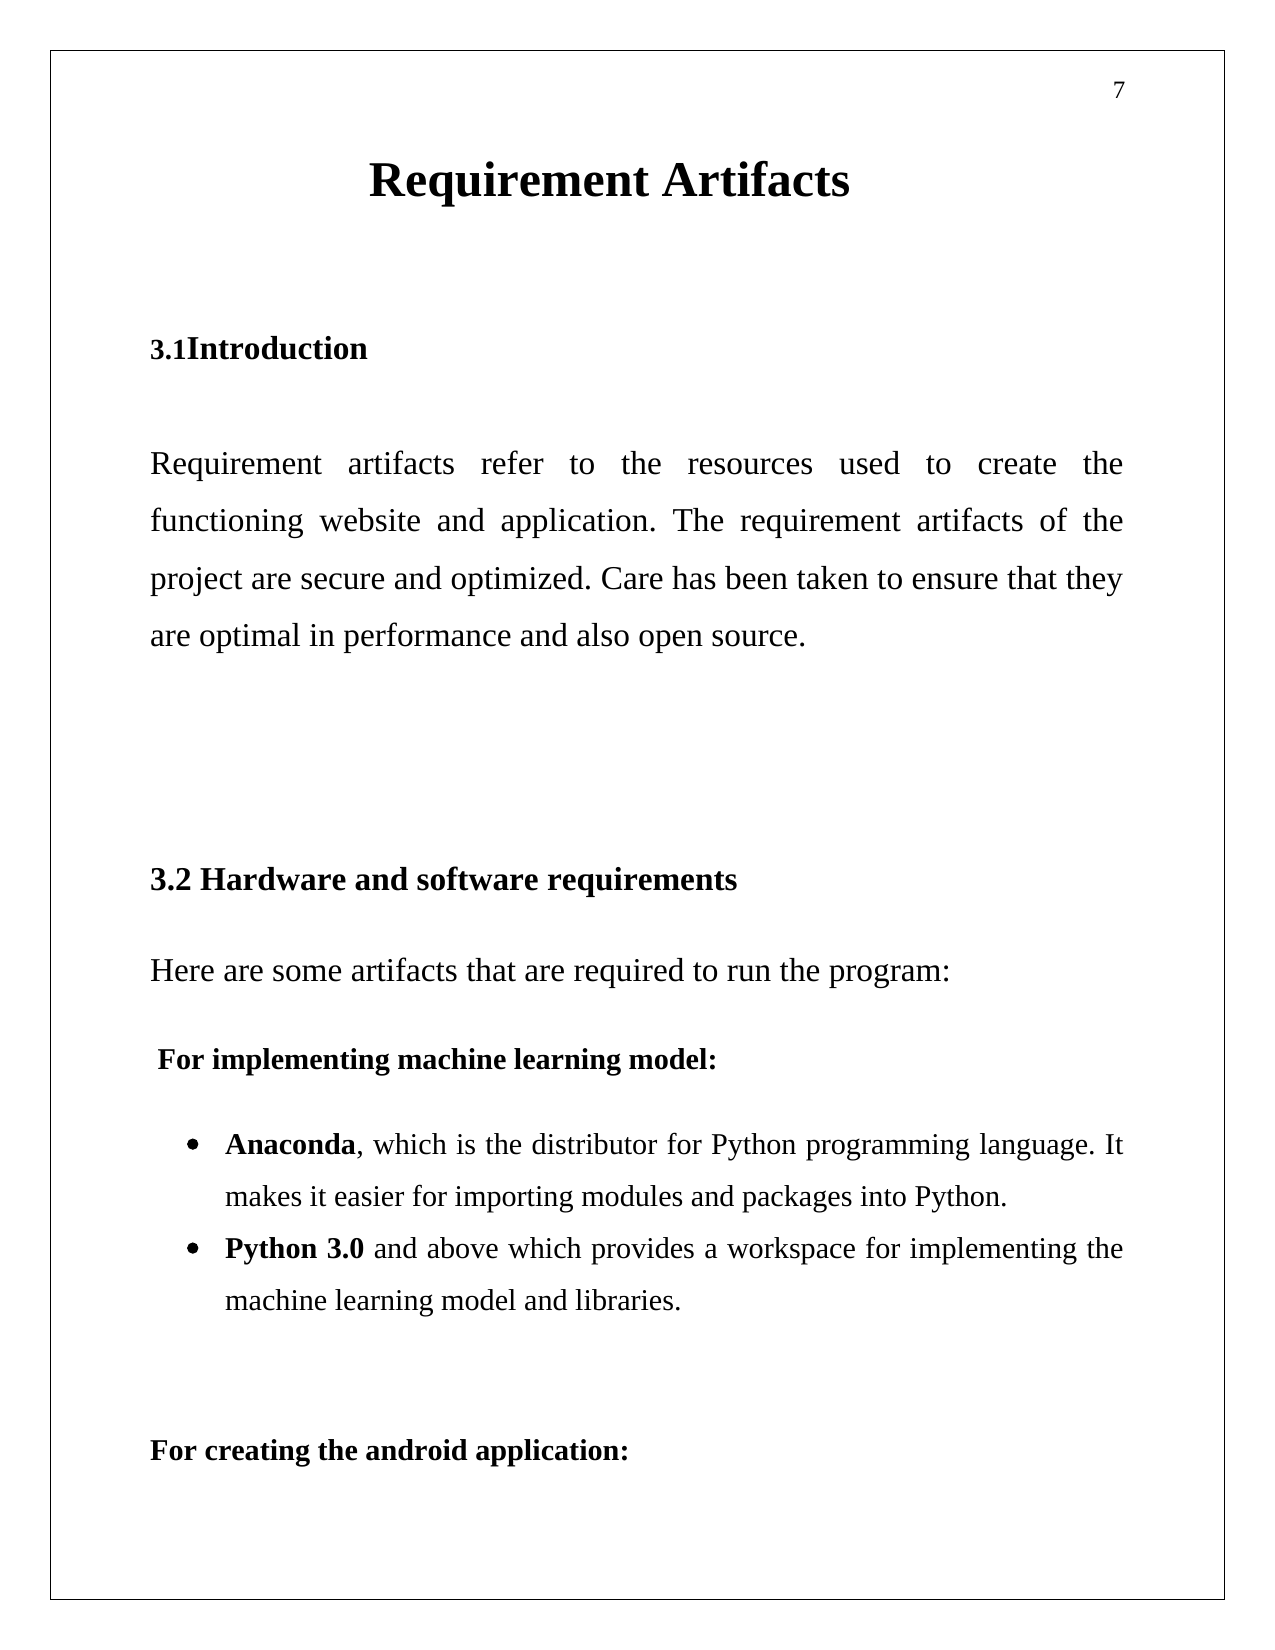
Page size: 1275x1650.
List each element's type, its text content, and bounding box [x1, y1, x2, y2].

text For creating the android application: [150, 1432, 1125, 1467]
text Requirement Artifacts [150, 150, 1125, 207]
list Anaconda, which is the distributor for Python programming language. It makes it easier for importing modules and packages into Python. [187, 1126, 1125, 1213]
text 3.1Introduction [150, 328, 1125, 367]
text For implementing machine learning model: [150, 1041, 1125, 1076]
text Requirement artifacts refer to the resources used to create the functioning website and application. The requirement artifacts of the project are secure and optimized. Care has been taken to ensure that they are optimal in performance and also open source. [150, 443, 1125, 654]
text Here are some artifacts that are required to run the program: [150, 950, 1125, 989]
text 3.2 Hardware and software requirements [150, 859, 1125, 898]
list Python 3.0 and above which provides a workspace for implementing the machine learning model and libraries. [187, 1231, 1125, 1317]
